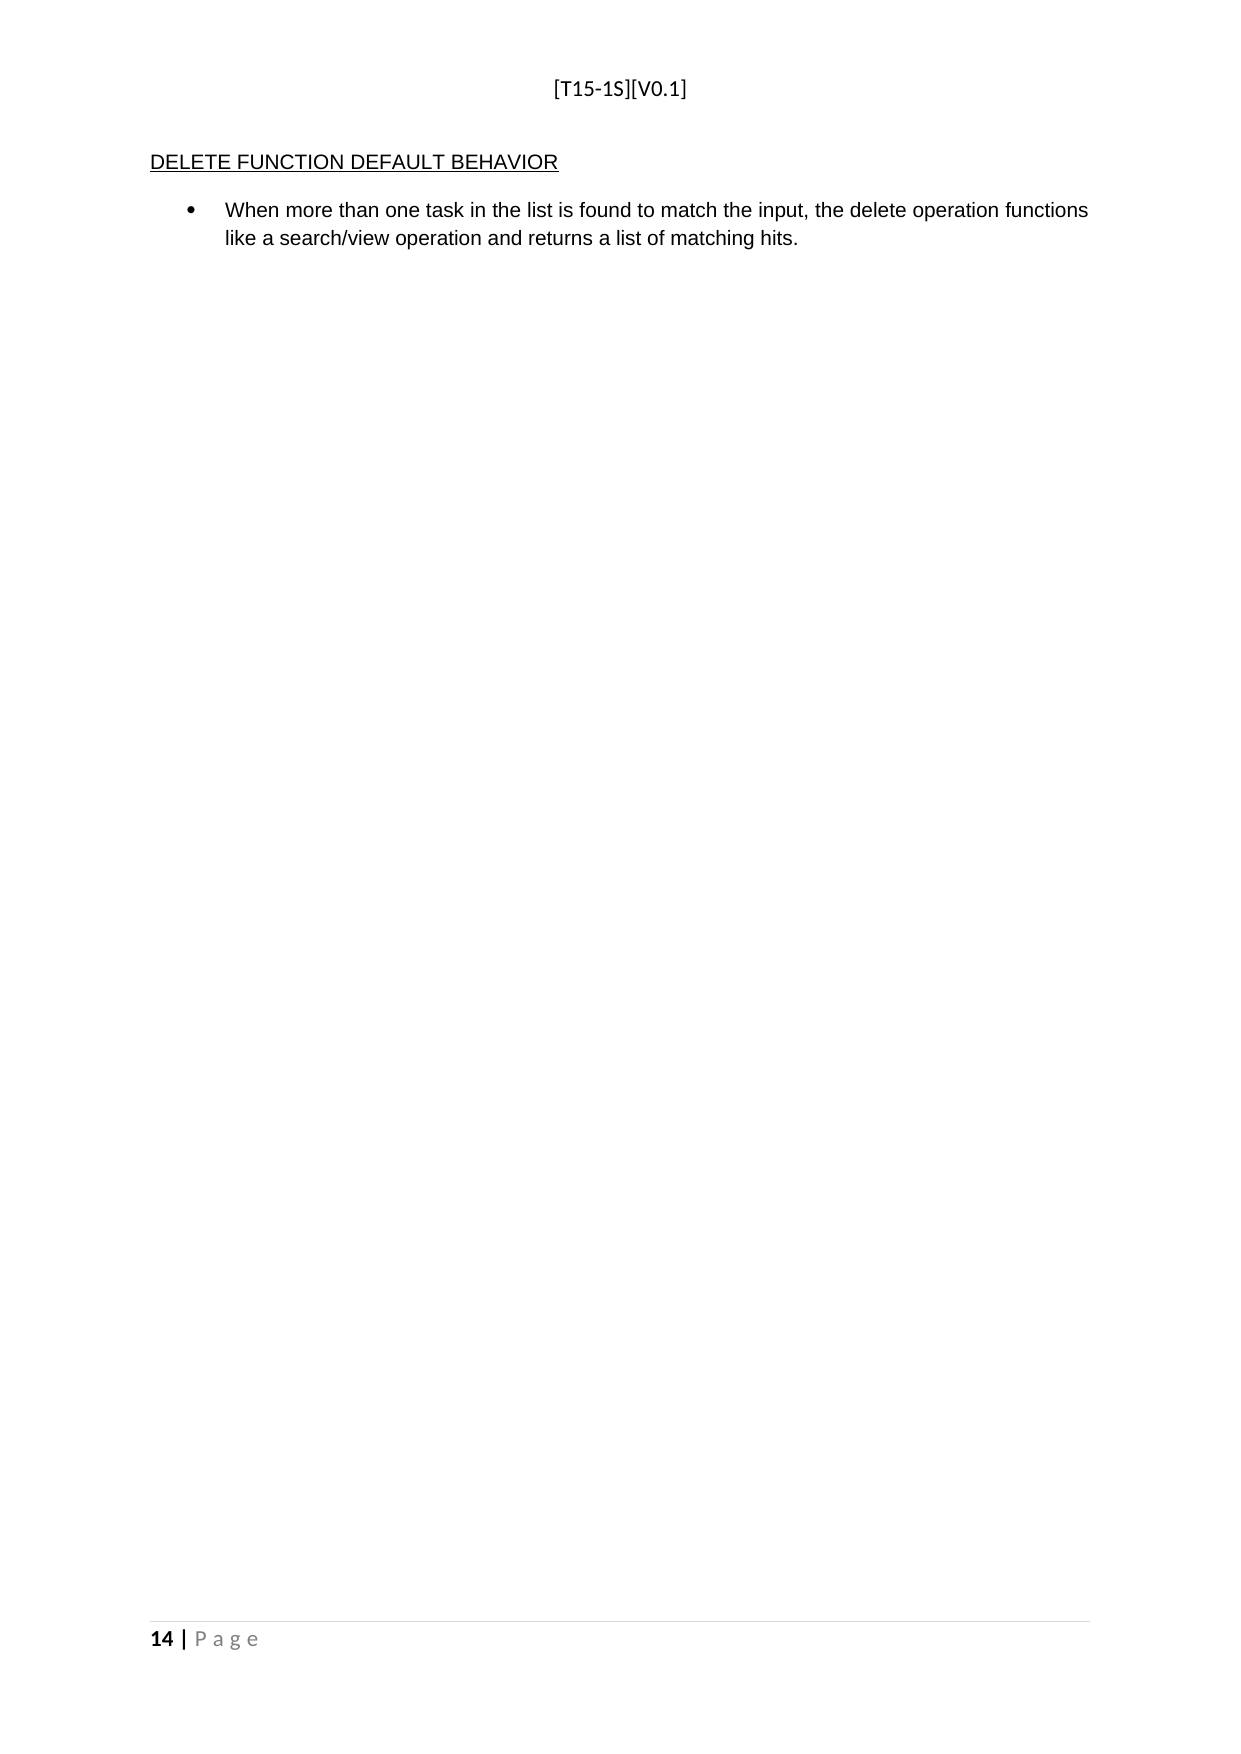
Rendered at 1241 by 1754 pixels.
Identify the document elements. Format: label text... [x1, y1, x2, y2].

list When more than one task in the list is found to match the input, the delete operation functions like a search/view operation and returns a list of matching hits. [187, 198, 1090, 250]
subtitle DELETE FUNCTION DEFAULT BEHAVIOR [150, 150, 1090, 174]
